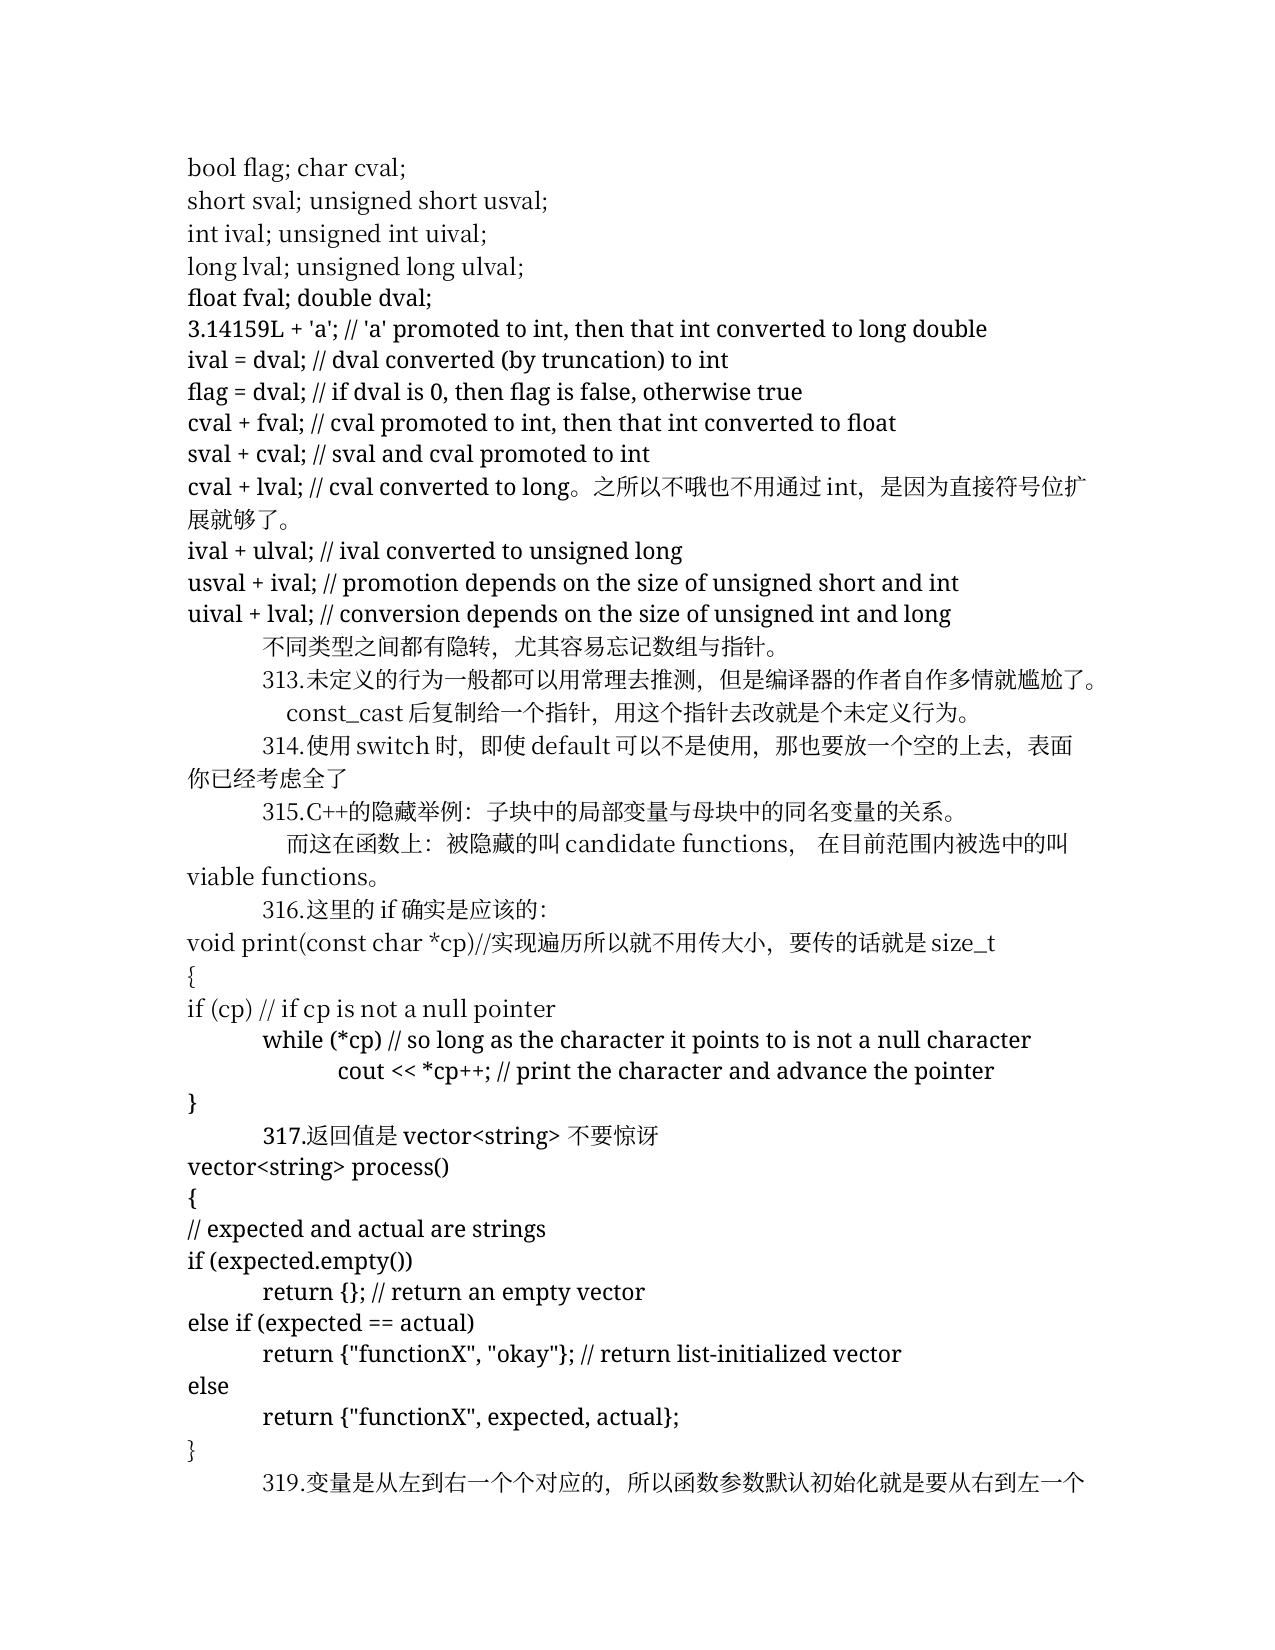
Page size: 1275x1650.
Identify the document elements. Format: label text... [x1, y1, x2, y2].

text const_cast后复制给一个指针，用这个指针去改就是个未定义行为。 [187, 695, 1087, 728]
text if (cp) // if cp is not a null pointer [187, 991, 1087, 1024]
text cout << *cp++; // print the character and advance the pointer [187, 1055, 1087, 1086]
text 313.未定义的行为一般都可以用常理去推测，但是编译器的作者自作多情就尴尬了。 [187, 662, 1087, 695]
text sval + cval; // sval and cval promoted to int [187, 438, 1087, 469]
text 3.14159L + 'a'; // 'a' promoted to int, then that int converted to long double [187, 313, 1087, 344]
text flag = dval; // if dval is 0, then flag is false, otherwise true [187, 375, 1087, 407]
text return {"functionX", expected, actual}; [187, 1401, 1087, 1432]
text 314.使用switch时，即使default可以不是使用，那也要放一个空的上去，表面你已经考虑全了 [187, 728, 1087, 793]
text cval + fval; // cval promoted to int, then that int converted to float [187, 407, 1087, 438]
text else if (expected == actual) [187, 1307, 1087, 1338]
text uival + lval; // conversion depends on the size of unsigned int and long [187, 598, 1087, 629]
text 315.C++的隐藏举例：子块中的局部变量与母块中的同名变量的关系。 [187, 793, 1087, 826]
text float fval; double dval; [187, 282, 1087, 313]
text return {"functionX", "okay"}; // return list-initialized vector [187, 1338, 1087, 1369]
text if (expected.empty()) [187, 1244, 1087, 1276]
text return {}; // return an empty vector [187, 1276, 1087, 1307]
text while (*cp) // so long as the character it points to is not a null character [187, 1024, 1087, 1055]
text cval + lval; // cval converted to long。之所以不哦也不用通过int，是因为直接符号位扩展就够了。 [187, 469, 1087, 535]
text int ival; unsigned int uival; [187, 216, 1087, 249]
text 319.变量是从左到右一个个对应的，所以函数参数默认初始化就是要从右到左一个个设置。 [187, 1465, 1087, 1498]
text ival + ulval; // ival converted to unsigned long [187, 535, 1087, 566]
text usval + ival; // promotion depends on the size of unsigned short and int [187, 566, 1087, 598]
text bool flag; char cval; [187, 150, 1087, 183]
text 而这在函数上：被隐藏的叫candidate functions， 在目前范围内被选中的叫 viable functions。 [187, 826, 1087, 892]
text 317.返回值是vector<string> 不要惊讶 [187, 1118, 1087, 1151]
text long lval; unsigned long ulval; [187, 249, 1087, 282]
text } [187, 1432, 1087, 1465]
text short sval; unsigned short usval; [187, 183, 1087, 216]
text ival = dval; // dval converted (by truncation) to int [187, 344, 1087, 375]
text vector<string> process() [187, 1151, 1087, 1182]
text // expected and actual are strings [187, 1213, 1087, 1244]
text else [187, 1369, 1087, 1401]
text { [187, 1182, 1087, 1213]
text void print(const char *cp)//实现遍历所以就不用传大小，要传的话就是size_t [187, 925, 1087, 958]
text { [187, 958, 1087, 991]
text 不同类型之间都有隐转，尤其容易忘记数组与指针。 [187, 629, 1087, 662]
text } [187, 1086, 1087, 1118]
text 316.这里的if确实是应该的： [187, 892, 1087, 925]
